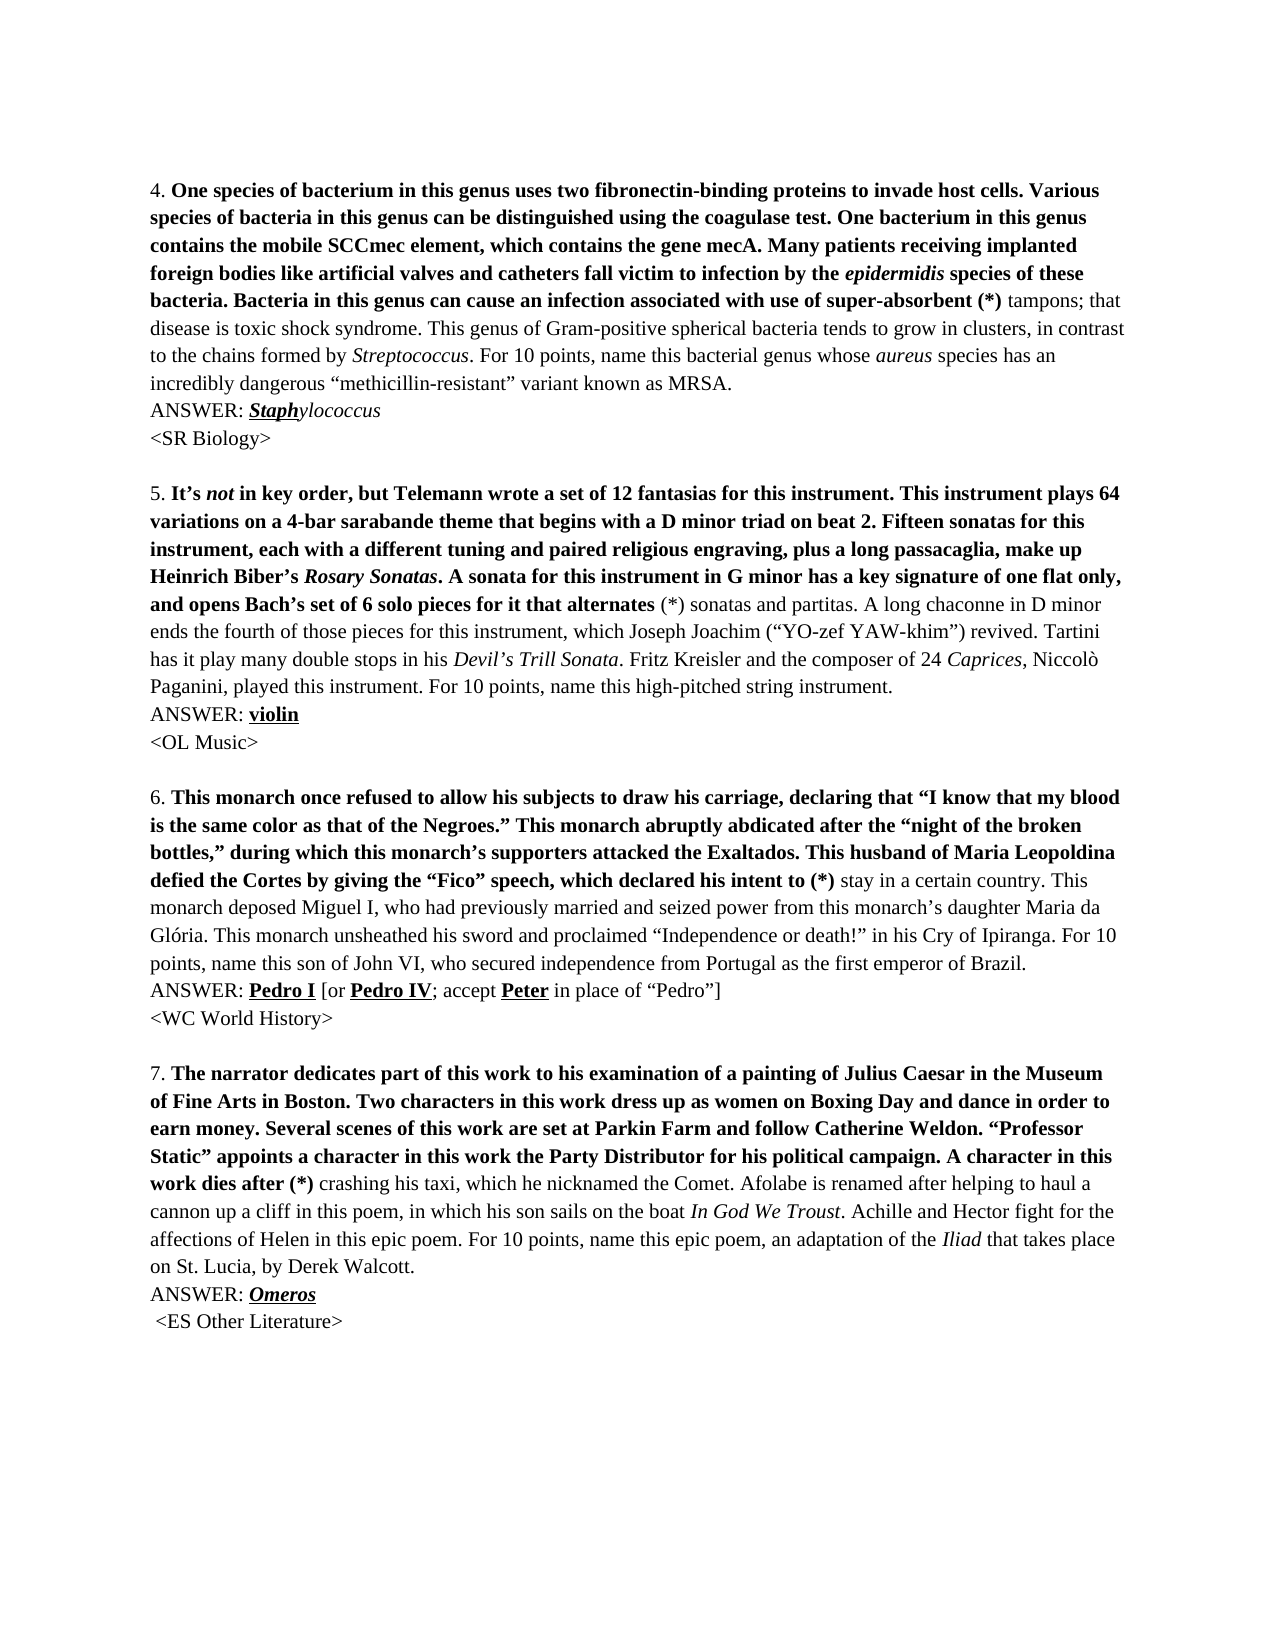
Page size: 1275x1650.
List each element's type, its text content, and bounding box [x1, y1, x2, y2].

text ANSWER: violin [150, 702, 1125, 726]
text 6. This monarch once refused to allow his subjects to draw his carriage, declaring that “I know that my blood is the same color as that of the Negroes.” This monarch abruptly abdicated after the “night of the broken bottles,” during which this monarch’s supporters attacked the Exaltados. This husband of Maria Leopoldina defied the Cortes by giving the “Fico” speech, which declared his intent to (*) stay in a certain country. This monarch deposed Miguel I, who had previously married and seized power from this monarch’s daughter Maria da Glória. This monarch unsheathed his sword and proclaimed “Independence or death!” in his Cry of Ipiranga. For 10 points, name this son of John VI, who secured independence from Portugal as the first emperor of Brazil. [150, 785, 1125, 974]
text ANSWER: Omeros [150, 1282, 1125, 1306]
text <OL Music> [150, 730, 1125, 754]
text ANSWER: Pedro I [or Pedro IV; accept Peter in place of “Pedro”] [150, 978, 1125, 1002]
text 5. It’s not in key order, but Telemann wrote a set of 12 fantasias for this instrument. This instrument plays 64 variations on a 4-bar sarabande theme that begins with a D minor triad on beat 2. Fifteen sonatas for this instrument, each with a different tuning and paired religious engraving, plus a long passacaglia, make up Heinrich Biber’s Rosary Sonatas. A sonata for this instrument in G minor has a key signature of one flat only, and opens Bach’s set of 6 solo pieces for it that alternates (*) sonatas and partitas. A long chaconne in D minor ends the fourth of those pieces for this instrument, which Joseph Joachim (“YO-zef YAW-khim”) revived. Tartini has it play many double stops in his Devil’s Trill Sonata. Fritz Kreisler and the composer of 24 Caprices, Niccolò Paganini, played this instrument. For 10 points, name this high-pitched string instrument. [150, 481, 1125, 698]
text ANSWER: Staphylococcus [150, 398, 1125, 422]
text <ES Other Literature> [150, 1309, 1125, 1333]
text 7. The narrator dedicates part of this work to his examination of a painting of Julius Caesar in the Museum of Fine Arts in Boston. Two characters in this work dress up as women on Boxing Day and dance in order to earn money. Several scenes of this work are set at Parkin Farm and follow Catherine Weldon. “Professor Static” appoints a character in this work the Party Distributor for his political campaign. A character in this work dies after (*) crashing his taxi, which he nicknamed the Comet. Afolabe is renamed after helping to haul a cannon up a cliff in this poem, in which his son sails on the boat In God We Troust. Achille and Hector fight for the affections of Helen in this epic poem. For 10 points, name this epic poem, an adaptation of the Iliad that takes place on St. Lucia, by Derek Walcott. [150, 1061, 1125, 1278]
text <SR Biology> [150, 426, 1125, 450]
text <WC World History> [150, 1006, 1125, 1030]
text 4. One species of bacterium in this genus uses two fibronectin-binding proteins to invade host cells. Various species of bacteria in this genus can be distinguished using the coagulase test. One bacterium in this genus contains the mobile SCCmec element, which contains the gene mecA. Many patients receiving implanted foreign bodies like artificial valves and catheters fall victim to infection by the epidermidis species of these bacteria. Bacteria in this genus can cause an infection associated with use of super-absorbent (*) tampons; that disease is toxic shock syndrome. This genus of Gram-positive spherical bacteria tends to grow in clusters, in contrast to the chains formed by Streptococcus. For 10 points, name this bacterial genus whose aureus species has an incredibly dangerous “methicillin-resistant” variant known as MRSA. [150, 178, 1125, 395]
